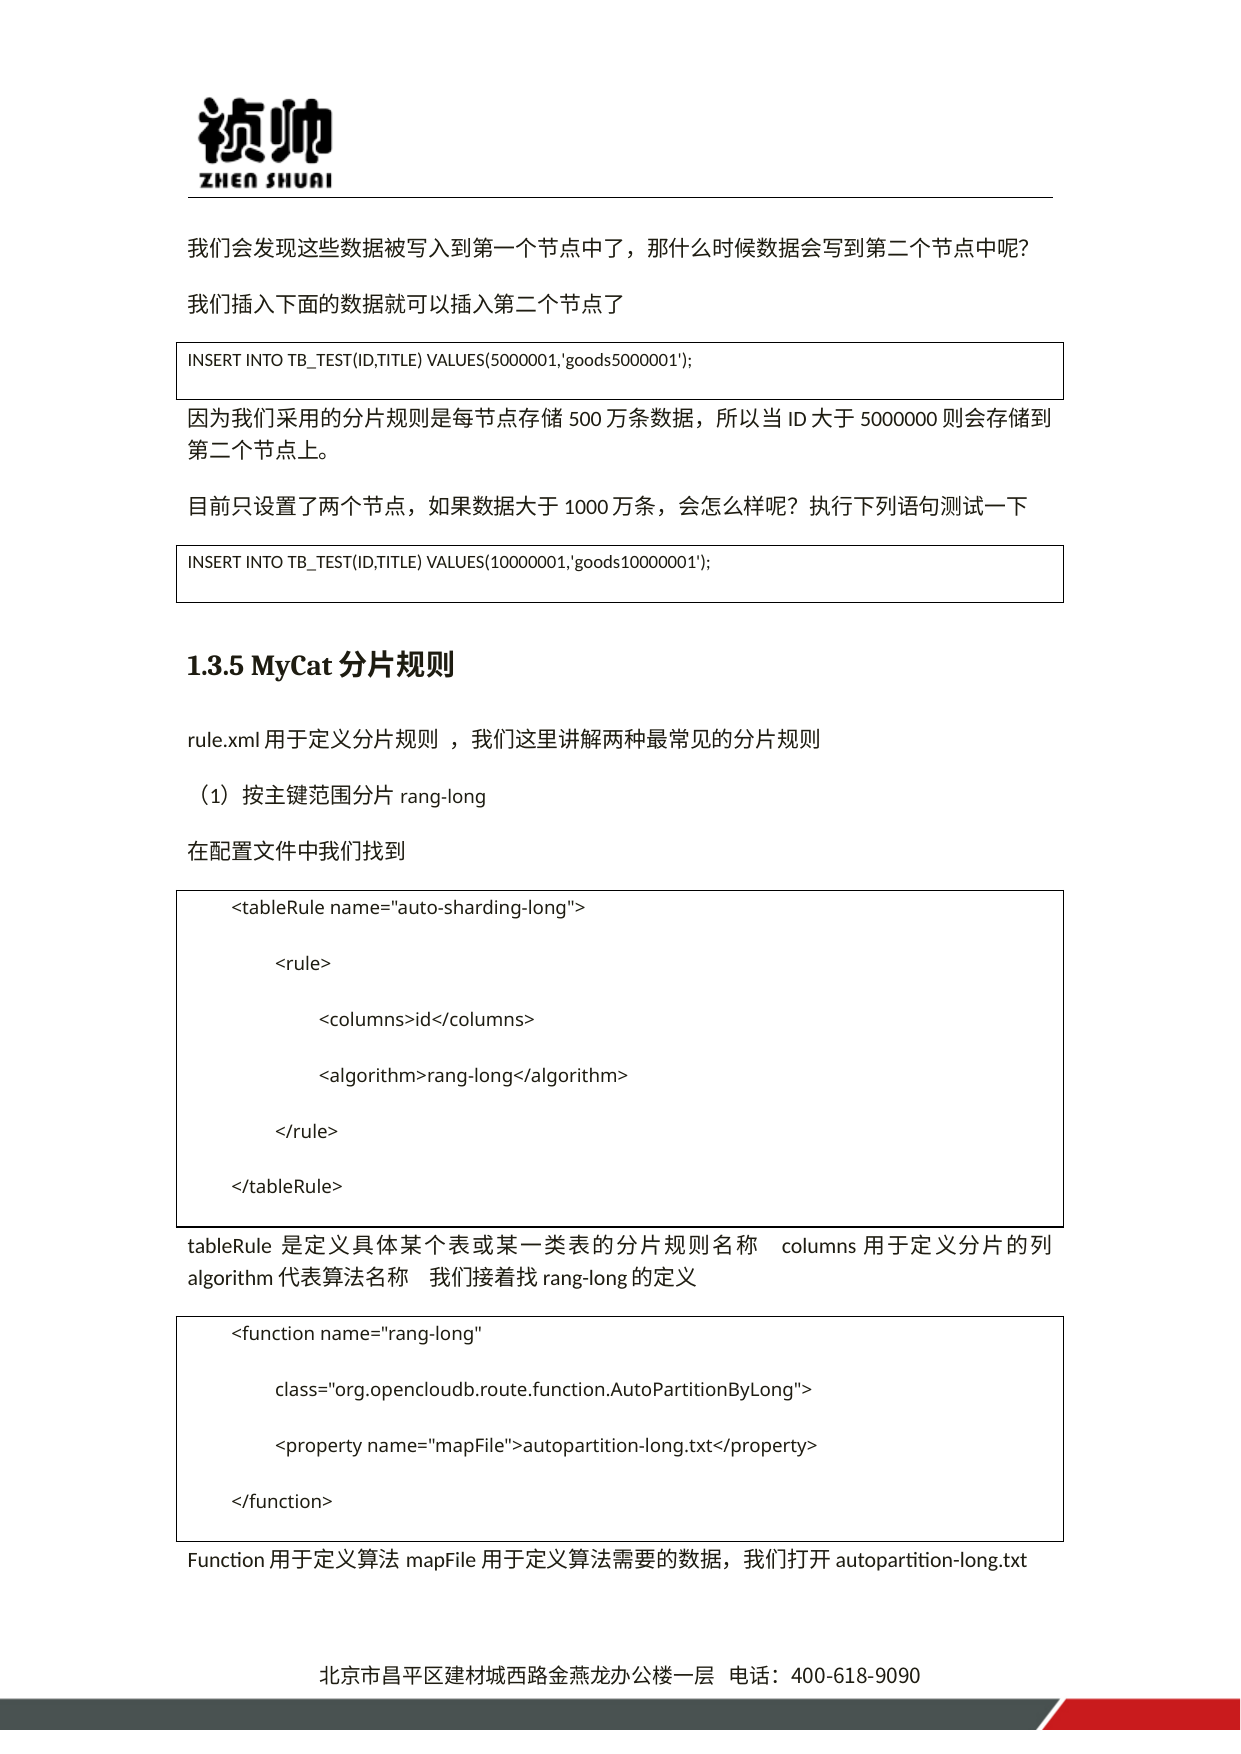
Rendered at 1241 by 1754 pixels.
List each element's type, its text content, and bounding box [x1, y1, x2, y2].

text 目前只设置了两个节点，如果数据大于1000万条，会怎么样呢？执行下列语句测试一下 [187, 489, 1053, 521]
text rule.xml用于定义分片规则 ，我们这里讲解两种最常见的分片规则 [187, 722, 1053, 754]
text 在配置文件中我们找到 [187, 834, 1053, 866]
text tableRule 是定义具体某个表或某一类表的分片规则名称 columns用于定义分片的列 algorithm代表算法名称 我们接着找rang-long的定义 [187, 1228, 1053, 1292]
text 因为我们采用的分片规则是每节点存储500万条数据，所以当ID大于5000000则会存储到第二个节点上。 [187, 400, 1053, 465]
table_header <tableRule name="auto-sharding-long"> <rule> <columns>id</columns> <algorithm>rang-long</algorithm> </rule> </tableRule> [177, 891, 1063, 1226]
text （1）按主键范围分片rang-long [187, 778, 1053, 810]
text 我们插入下面的数据就可以插入第二个节点了 [187, 286, 1053, 319]
table_header <function name="rang-long" class="org.opencloudb.route.function.AutoPartitionByLong"> <property name="mapFile">autopartition-long.txt</property> </function> [177, 1317, 1063, 1541]
picture [0, 1639, 1241, 1730]
text 我们会发现这些数据被写入到第一个节点中了，那什么时候数据会写到第二个节点中呢？ [187, 230, 1053, 263]
text Function用于定义算法 mapFile 用于定义算法需要的数据，我们打开autopartition-long.txt [187, 1542, 1053, 1574]
picture [187, 88, 341, 195]
subtitle 1.3.5 MyCat分片规则 [187, 630, 1053, 695]
table_header INSERT INTO TB_TEST(ID,TITLE) VALUES(5000001,'goods5000001'); [177, 343, 1063, 399]
table_header INSERT INTO TB_TEST(ID,TITLE) VALUES(10000001,'goods10000001'); [177, 546, 1063, 602]
